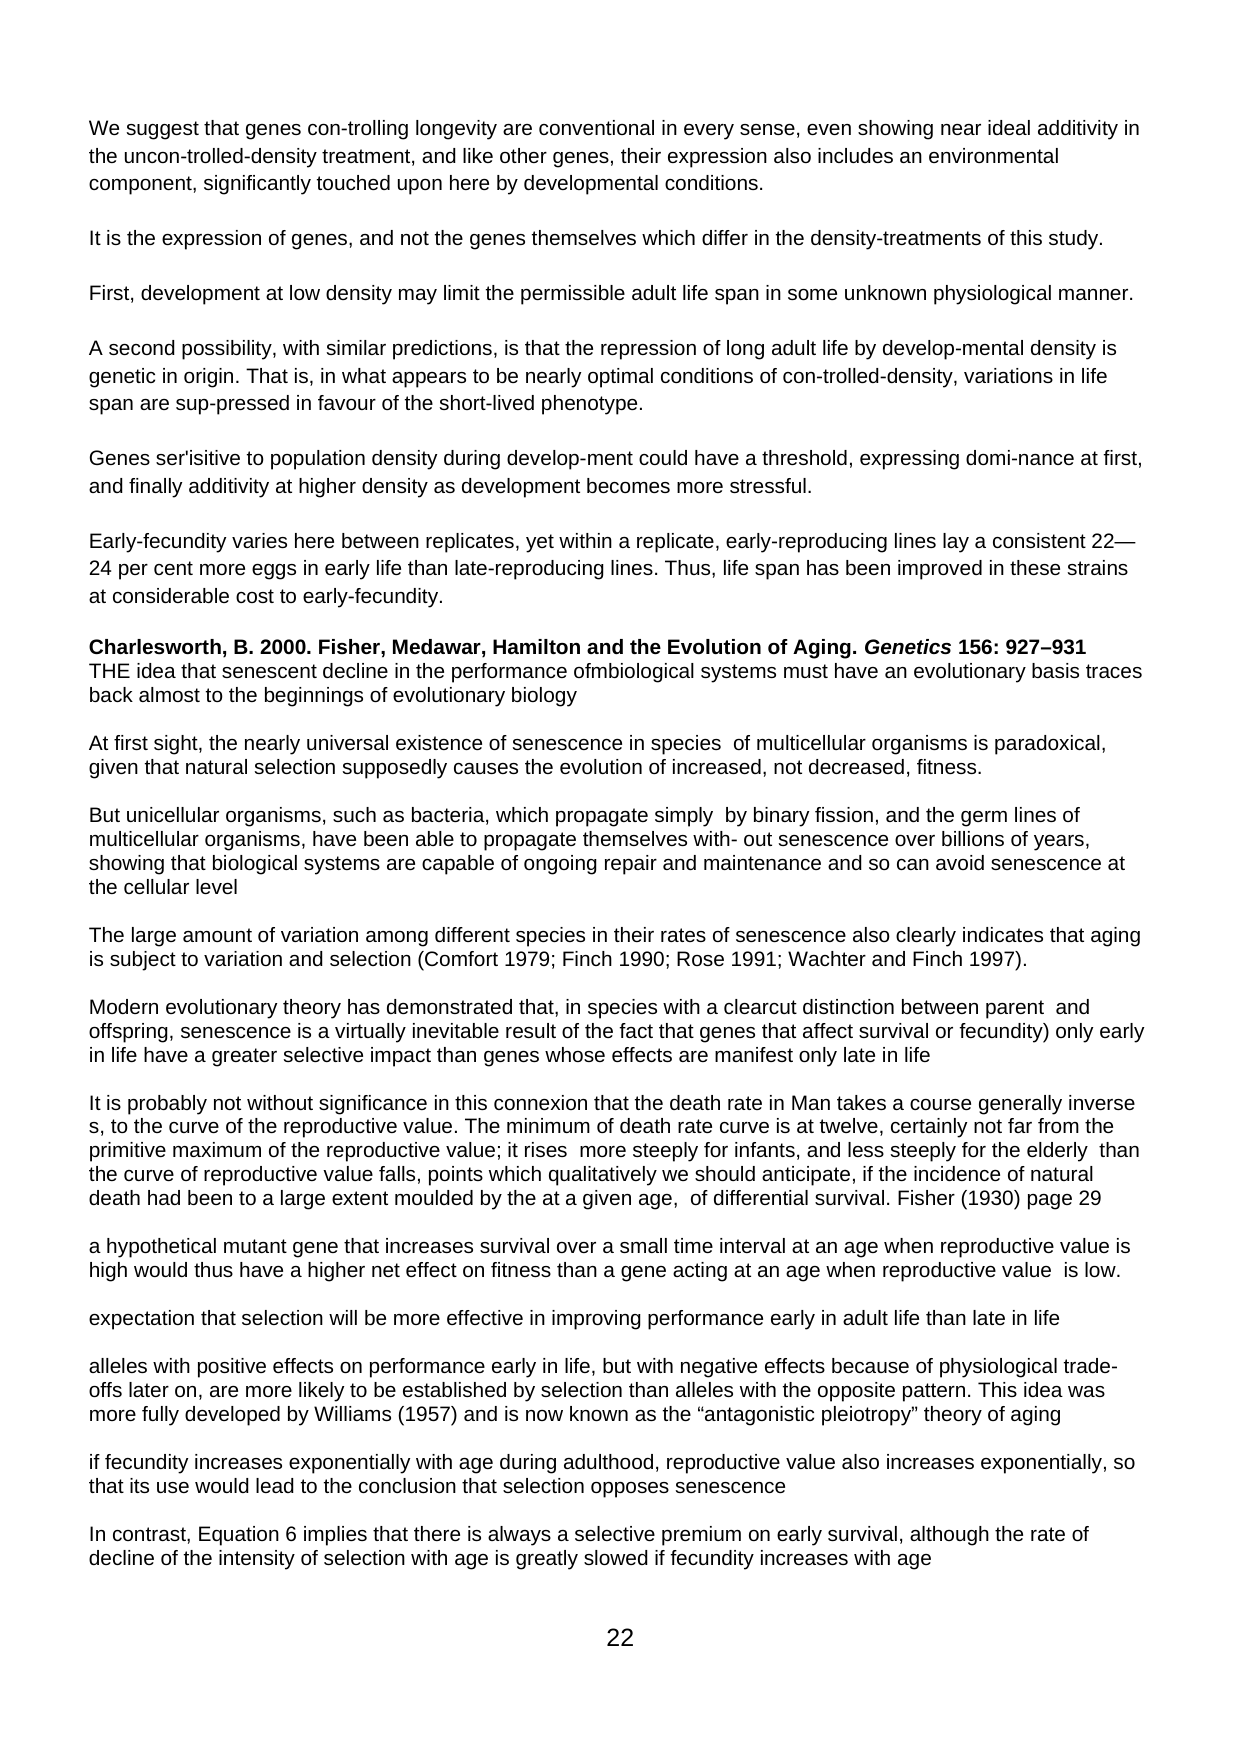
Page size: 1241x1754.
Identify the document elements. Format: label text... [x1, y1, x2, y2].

text We suggest that genes con-trolling longevity are conventional in every sense, even showing near ideal additivity in the uncon-trolled-density treatment, and like other genes, their expression also includes an environmental component, significantly touched upon here by developmental conditions. [89, 116, 1152, 195]
text First, development at low density may limit the permissible adult life span in some unknown physiological manner. [89, 281, 1152, 305]
text At first sight, the nearly universal existence of senescence in species of multicellular organisms is paradoxical, given that natural selection supposedly causes the evolution of increased, not decreased, fitness. [89, 731, 1152, 779]
text Early-fecundity varies here between replicates, yet within a replicate, early-reproducing lines lay a consistent 22—24 per cent more eggs in early life than late-reproducing lines. Thus, life span has been improved in these strains at considerable cost to early-fecundity. [89, 529, 1152, 608]
text THE idea that senescent decline in the performance ofmbiological systems must have an evolutionary basis traces back almost to the beginnings of evolutionary biology [89, 659, 1152, 707]
text Modern evolutionary theory has demonstrated that, in species with a clearcut distinction between parent and offspring, senescence is a virtually inevitable result of the fact that genes that affect survival or fecundity) only early in life have a greater selective impact than genes whose effects are manifest only late in life [89, 994, 1152, 1066]
text expectation that selection will be more effective in improving performance early in adult life than late in life [89, 1306, 1152, 1330]
text The large amount of variation among different species in their rates of senescence also clearly indicates that aging is subject to variation and selection (Comfort 1979; Finch 1990; Rose 1991; Wachter and Finch 1997). [89, 923, 1152, 971]
text alleles with positive effects on performance early in life, but with negative effects because of physiological trade-offs later on, are more likely to be established by selection than alleles with the opposite pattern. This idea was more fully developed by Williams (1957) and is now known as the “antagonistic pleiotropy” theory of aging [89, 1354, 1152, 1426]
text a hypothetical mutant gene that increases survival over a small time interval at an age when reproductive value is high would thus have a higher net effect on fitness than a gene acting at an age when reproductive value is low. [89, 1234, 1152, 1282]
text if fecundity increases exponentially with age during adulthood, reproductive value also increases exponentially, so that its use would lead to the conclusion that selection opposes senescence [89, 1450, 1152, 1498]
text Genes ser'isitive to population density during develop-ment could have a threshold, expressing domi-nance at first, and finally additivity at higher density as development becomes more stressful. [89, 446, 1152, 498]
text In contrast, Equation 6 implies that there is always a selective premium on early survival, although the rate of decline of the intensity of selection with age is greatly slowed if fecundity increases with age [89, 1522, 1152, 1569]
text Charlesworth, B. 2000. Fisher, Medawar, Hamilton and the Evolution of Aging. Genetics 156: 927–931 [89, 635, 1152, 659]
text A second possibility, with similar predictions, is that the repression of long adult life by develop-mental density is genetic in origin. That is, in what appears to be nearly optimal conditions of con-trolled-density, variations in life span are sup-pressed in favour of the short-lived phenotype. [89, 336, 1152, 415]
text It is the expression of genes, and not the genes themselves which differ in the density-treatments of this study. [89, 226, 1152, 250]
text It is probably not without significance in this connexion that the death rate in Man takes a course generally inverse s, to the curve of the reproductive value. The minimum of death rate curve is at twelve, certainly not far from the primitive maximum of the reproductive value; it rises more steeply for infants, and less steeply for the elderly than the curve of reproductive value falls, points which qualitatively we should anticipate, if the incidence of natural death had been to a large extent moulded by the at a given age, of differential survival. Fisher (1930) page 29 [89, 1090, 1152, 1210]
text But unicellular organisms, such as bacteria, which propagate simply by binary fission, and the germ lines of multicellular organisms, have been able to propagate themselves with- out senescence over billions of years, showing that biological systems are capable of ongoing repair and maintenance and so can avoid senescence at the cellular level [89, 803, 1152, 899]
